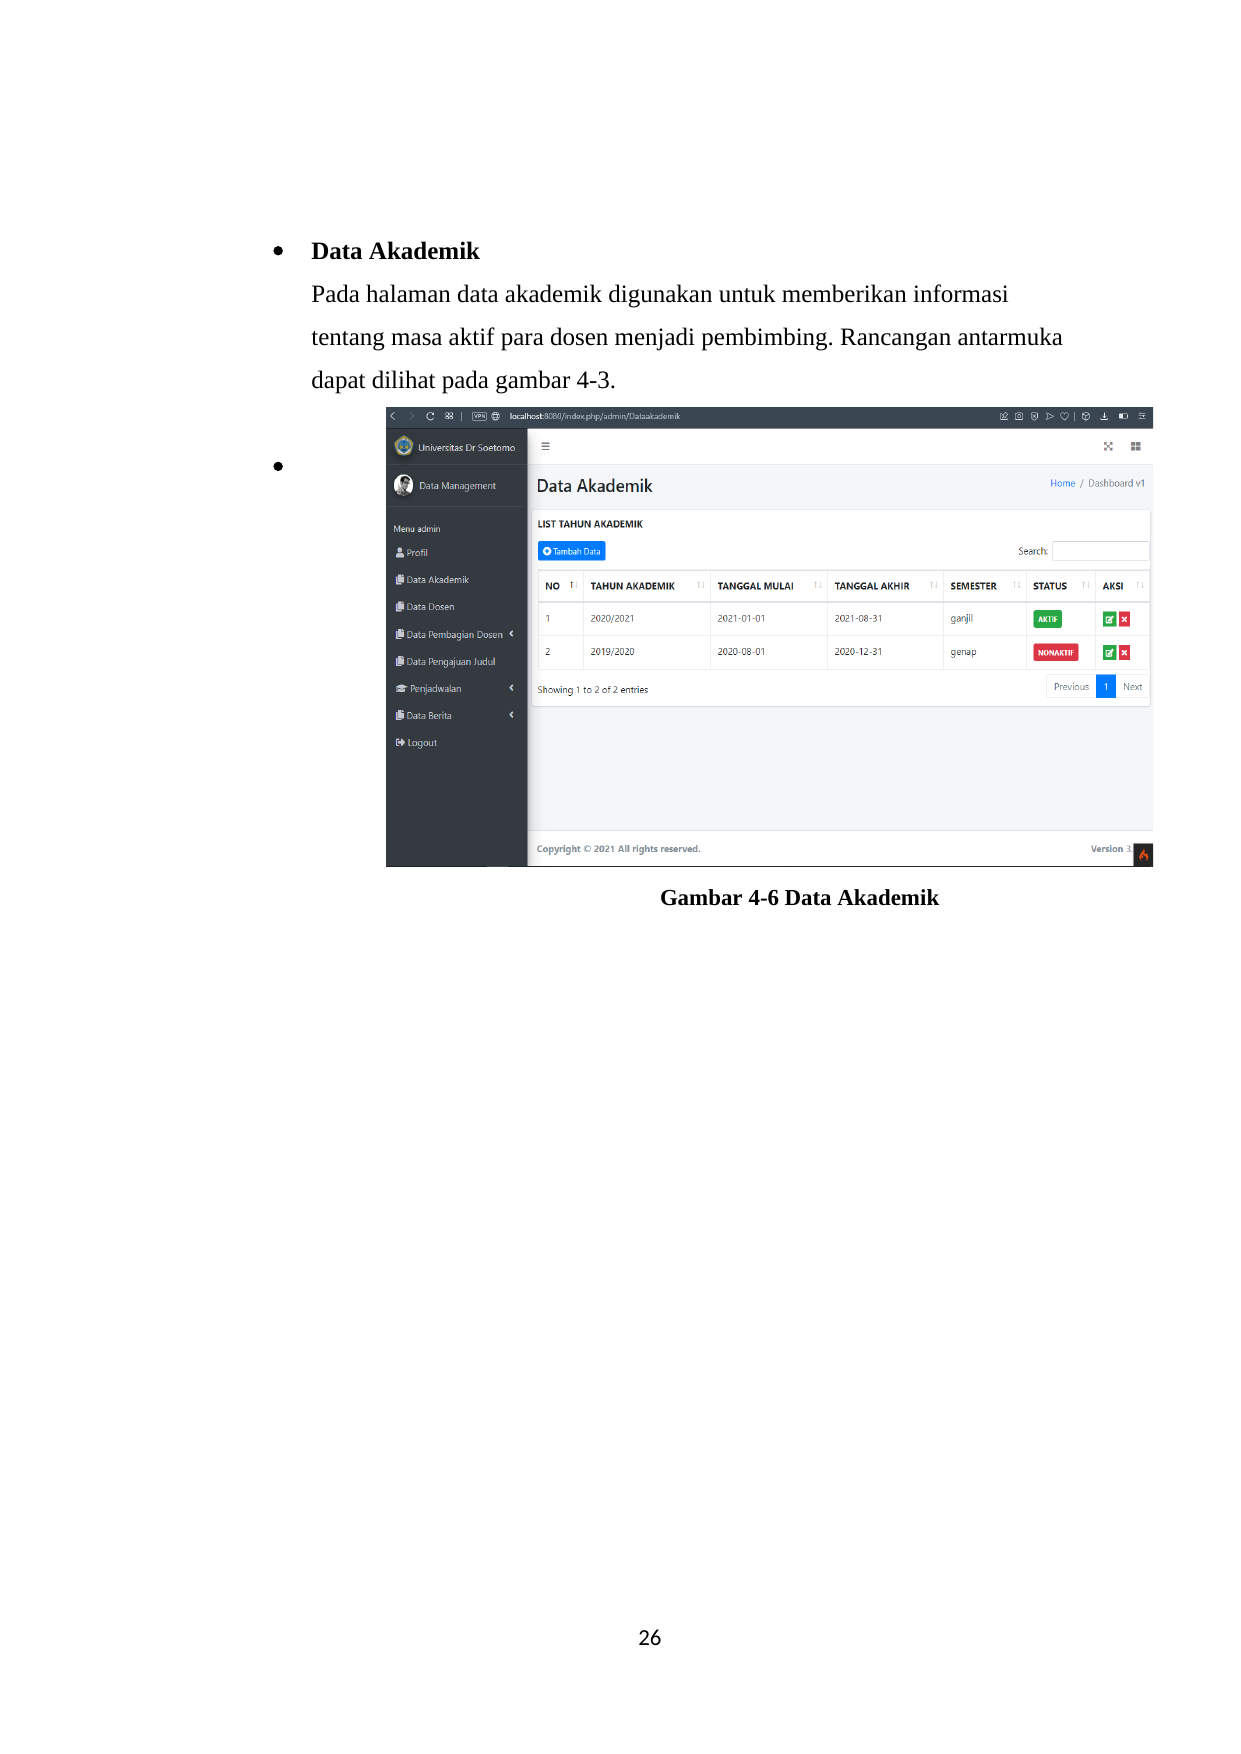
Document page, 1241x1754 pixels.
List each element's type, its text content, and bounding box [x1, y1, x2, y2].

picture [386, 407, 1154, 867]
list Data Akademik [274, 236, 1063, 265]
list Pada halaman data akademik digunakan untuk memberikan informasi tentang masa aktif para dosen menjadi pembimbing. Rancangan antarmuka dapat dilihat pada gambar 4-3. [311, 279, 1063, 394]
